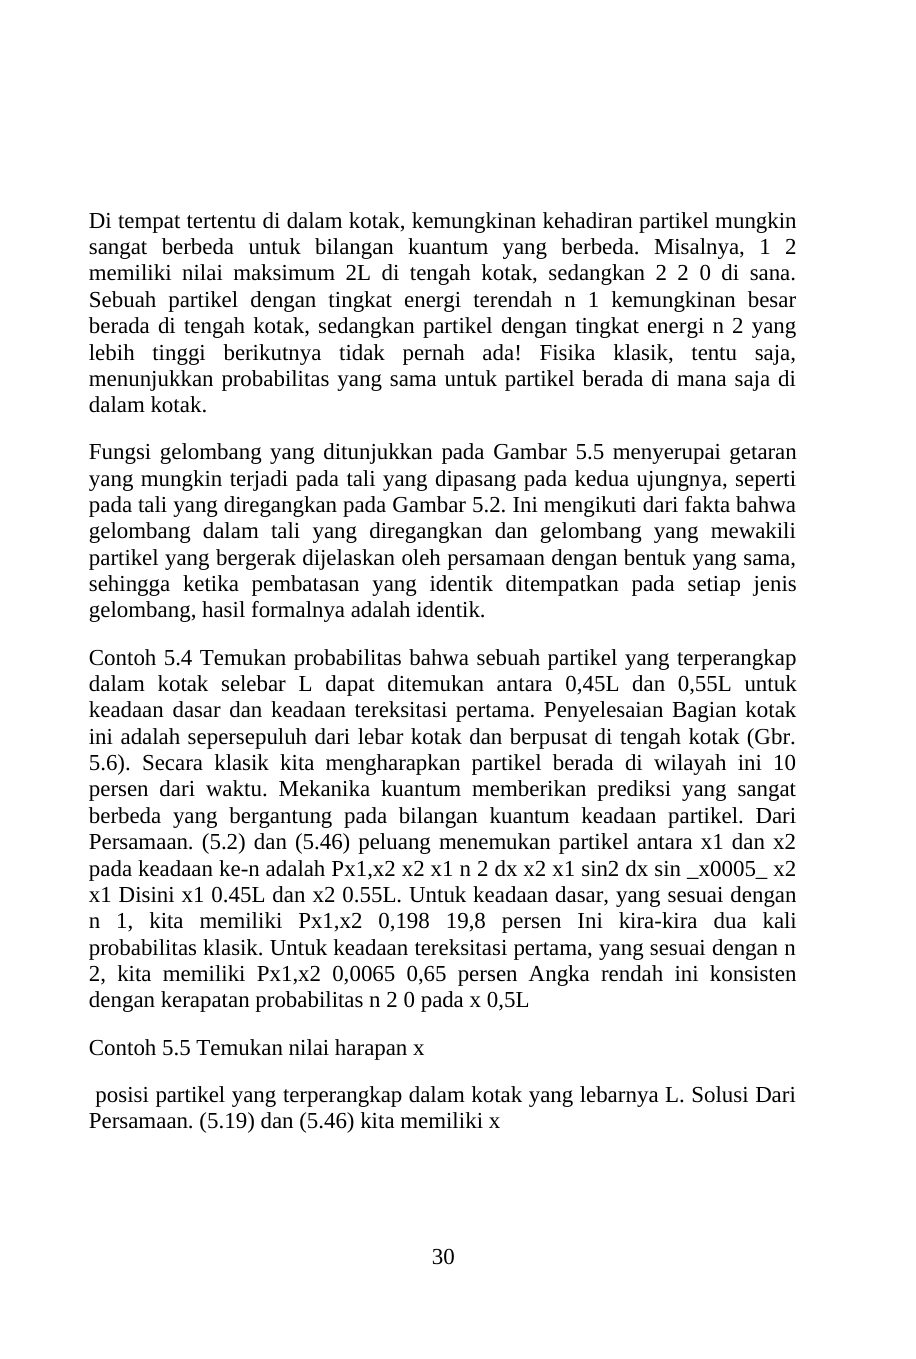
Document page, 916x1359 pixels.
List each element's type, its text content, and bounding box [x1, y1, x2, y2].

text Di tempat tertentu di dalam kotak, kemungkinan kehadiran partikel mungkin sangat berbeda untuk bilangan kuantum yang berbeda. Misalnya, 1 2 memiliki nilai maksimum 2L di tengah kotak, sedangkan 2 2 0 di sana. Sebuah partikel dengan tingkat energi terendah n 1 kemungkinan besar berada di tengah kotak, sedangkan partikel dengan tingkat energi n 2 yang lebih tinggi berikutnya tidak pernah ada! Fisika klasik, tentu saja, menunjukkan probabilitas yang sama untuk partikel berada di mana saja di dalam kotak. [89, 207, 797, 418]
text Contoh 5.4 Temukan probabilitas bahwa sebuah partikel yang terperangkap dalam kotak selebar L dapat ditemukan antara 0,45L dan 0,55L untuk keadaan dasar dan keadaan tereksitasi pertama. Penyelesaian Bagian kotak ini adalah sepersepuluh dari lebar kotak dan berpusat di tengah kotak (Gbr. 5.6). Secara klasik kita mengharapkan partikel berada di wilayah ini 10 persen dari waktu. Mekanika kuantum memberikan prediksi yang sangat berbeda yang bergantung pada bilangan kuantum keadaan partikel. Dari Persamaan. (5.2) dan (5.46) peluang menemukan partikel antara x1 dan x2 pada keadaan ke-n adalah Px1,x2 x2 x1 n 2 dx x2 x1 sin2 dx sin _x0005_ x2 x1 Disini x1 0.45L dan x2 0.55L. Untuk keadaan dasar, yang sesuai dengan n 1, kita memiliki Px1,x2 0,198 19,8 persen Ini kira-kira dua kali probabilitas klasik. Untuk keadaan tereksitasi pertama, yang sesuai dengan n 2, kita memiliki Px1,x2 0,0065 0,65 persen Angka rendah ini konsisten dengan kerapatan probabilitas n 2 0 pada x 0,5L [89, 644, 797, 1013]
text posisi partikel yang terperangkap dalam kotak yang lebarnya L. Solusi Dari Persamaan. (5.19) dan (5.46) kita memiliki x [89, 1081, 797, 1133]
text Contoh 5.5 Temukan nilai harapan x [89, 1033, 797, 1060]
text Fungsi gelombang yang ditunjukkan pada Gambar 5.5 menyerupai getaran yang mungkin terjadi pada tali yang dipasang pada kedua ujungnya, seperti pada tali yang diregangkan pada Gambar 5.2. Ini mengikuti dari fakta bahwa gelombang dalam tali yang diregangkan dan gelombang yang mewakili partikel yang bergerak dijelaskan oleh persamaan dengan bentuk yang sama, sehingga ketika pembatasan yang identik ditempatkan pada setiap jenis gelombang, hasil formalnya adalah identik. [89, 438, 797, 623]
